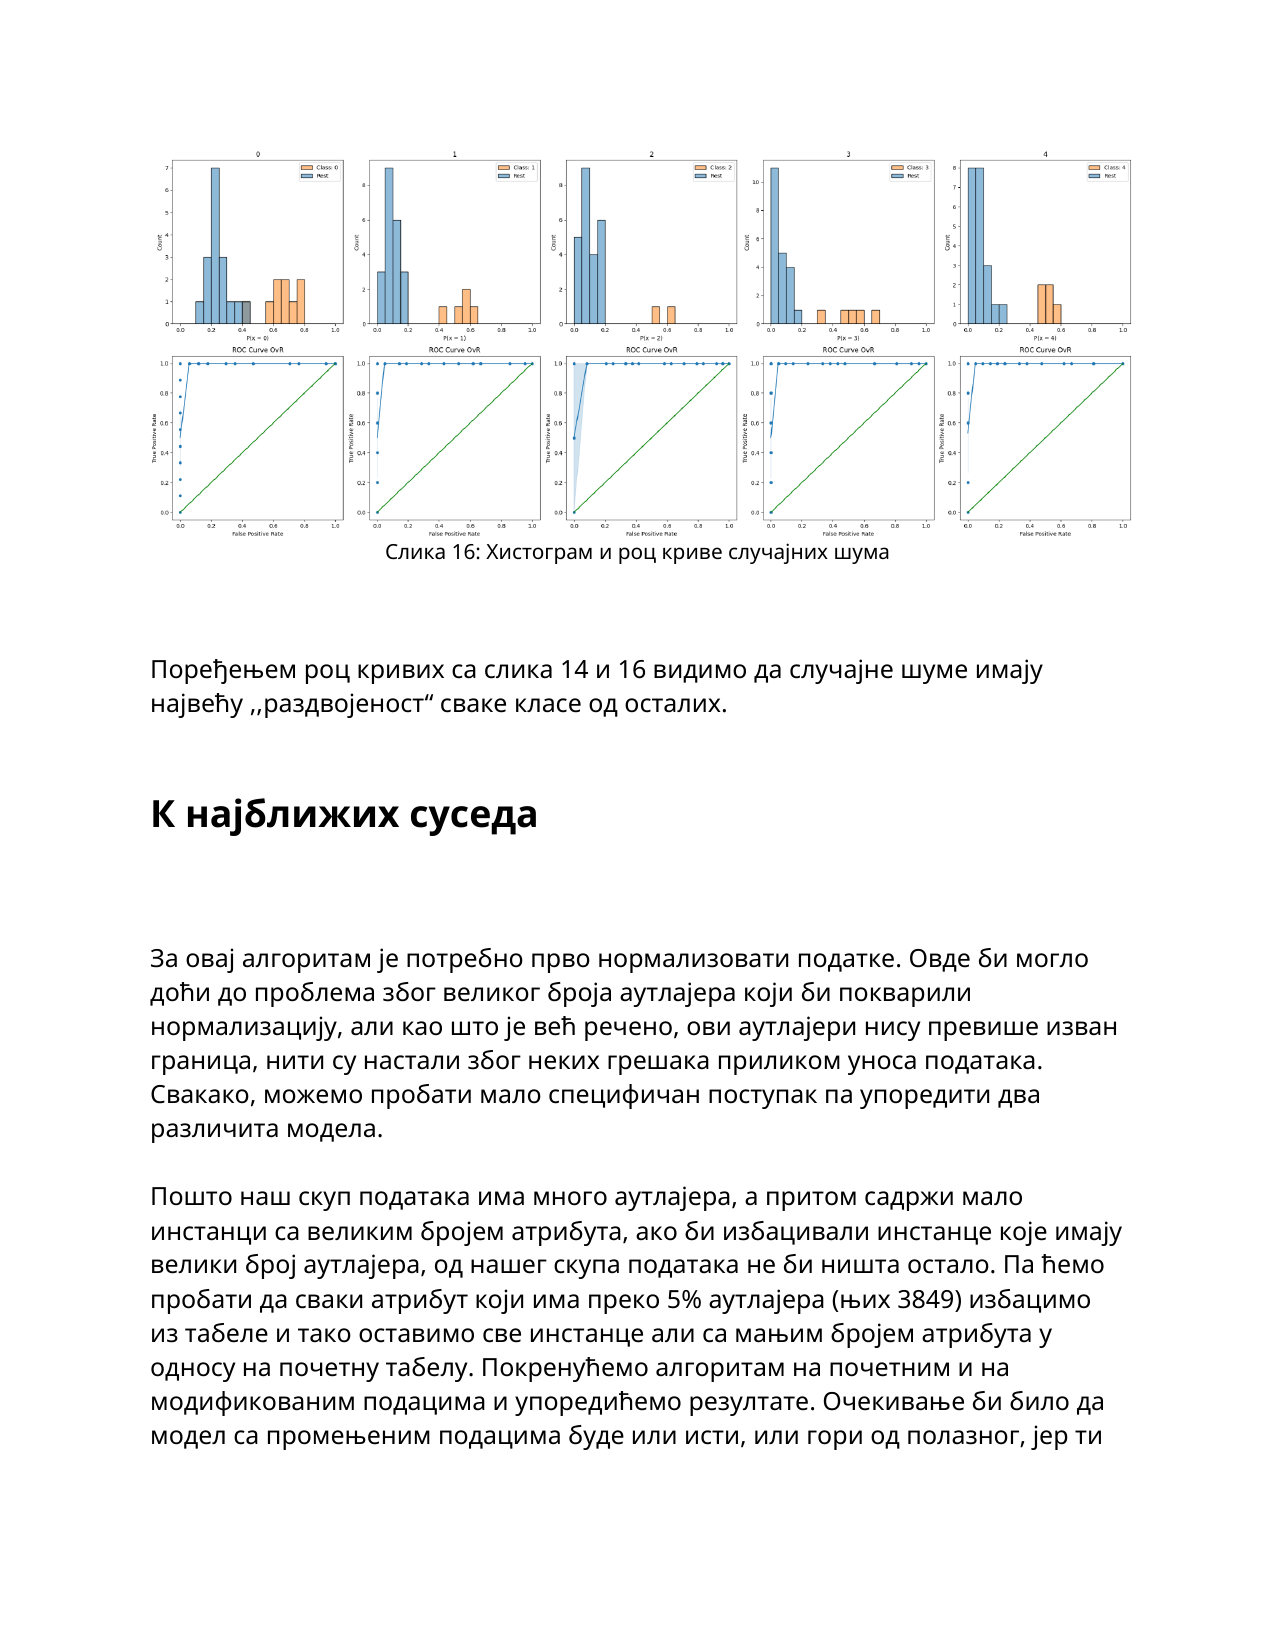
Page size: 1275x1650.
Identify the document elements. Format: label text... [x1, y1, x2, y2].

picture [150, 150, 1134, 538]
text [150, 1179, 1125, 1452]
text Поређењем роц кривих са слика 14 и 16 видимо да случајне шуме имају највећу ,,раздвојеност“ сваке класе од осталих. [150, 651, 1125, 719]
text К најближих суседа [150, 787, 1125, 838]
text Слика 16: Хистограм и роц криве случајних шума [150, 538, 1125, 566]
text За овај алгоритам је потребно прво нормализовати податке. Овде би могло доћи до проблема због великог броја аутлајера који би покварили нормализацију, али као што је већ речено, ови аутлајери нису превише изван граница, нити су настали због неких грешака приликом уноса података. Свакако, можемо пробати мало специфичан поступак па упоредити два различита модела. [150, 941, 1125, 1145]
